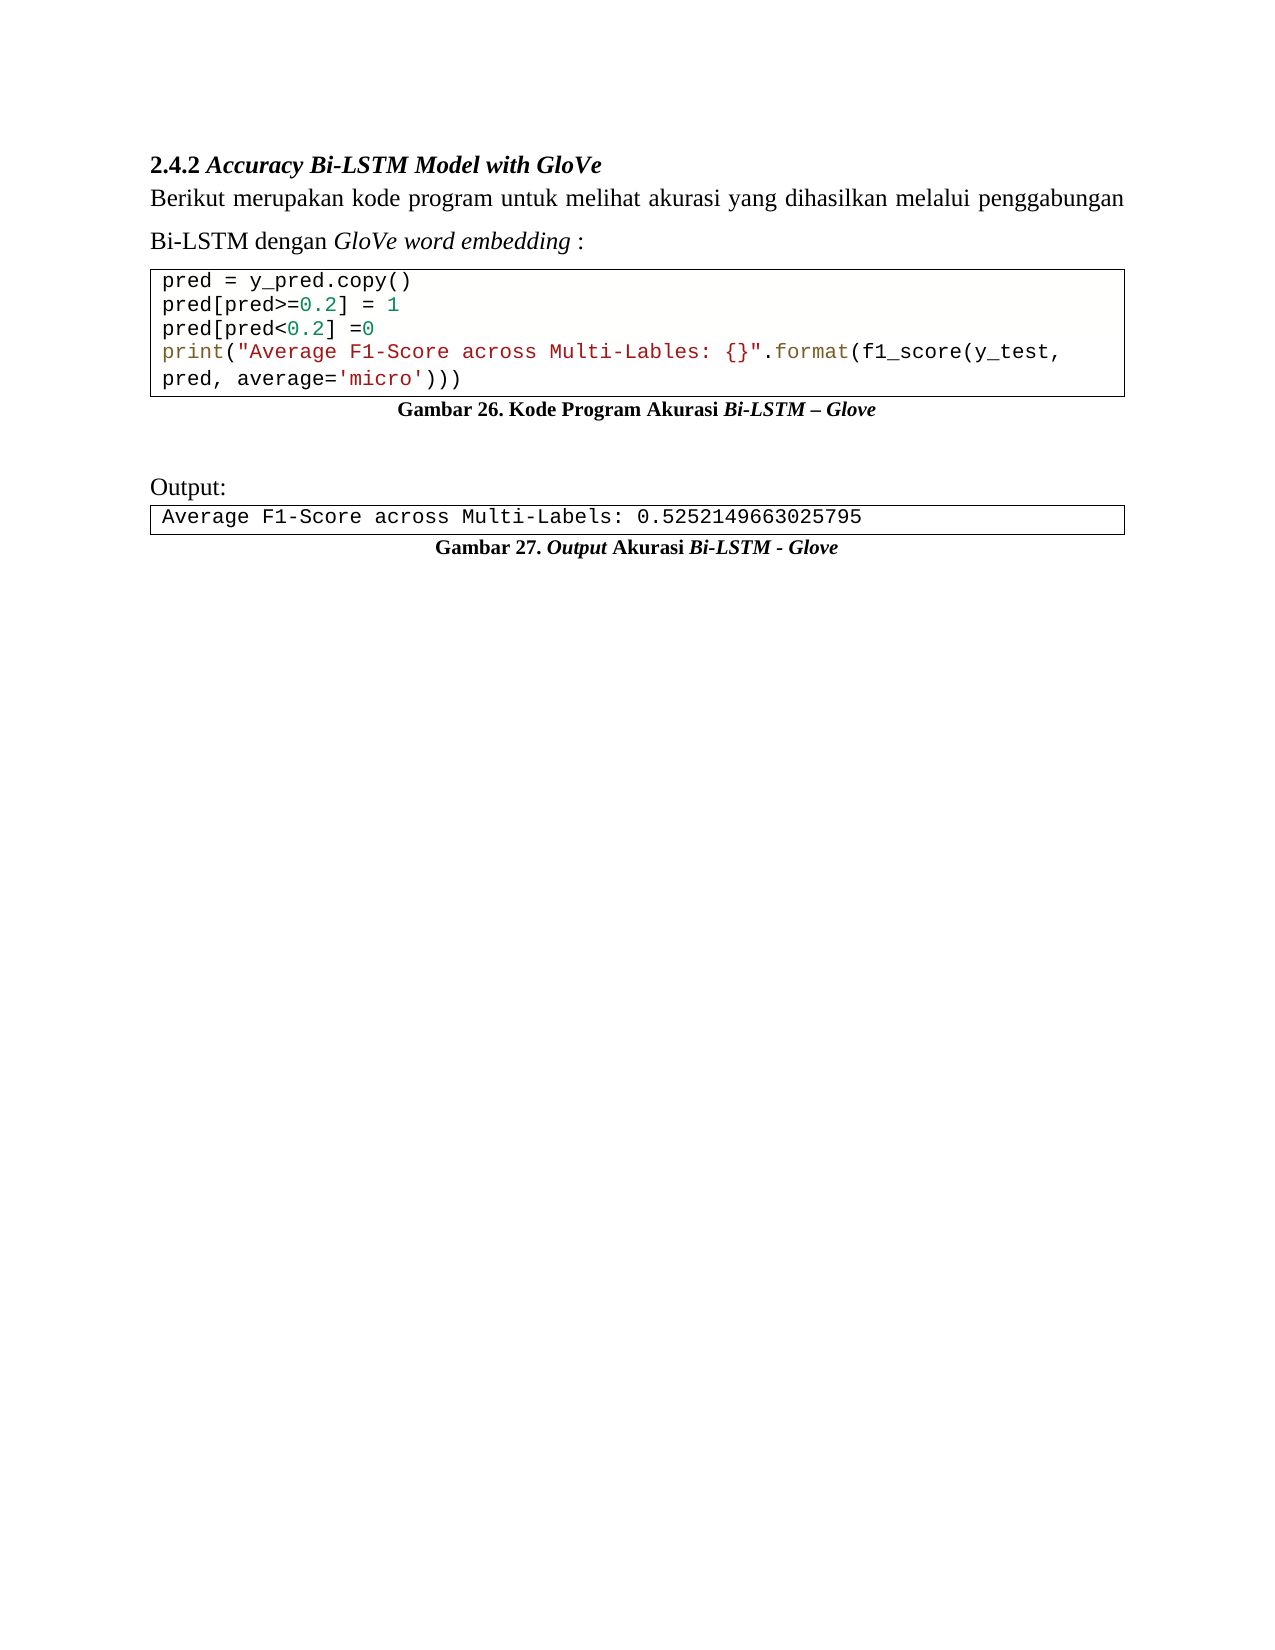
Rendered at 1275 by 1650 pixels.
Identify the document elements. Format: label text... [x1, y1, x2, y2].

text Gambar 26. Kode Program Akurasi Bi-LSTM – Glove [150, 397, 1125, 421]
table_header pred = y_pred.copy() pred[pred>=0.2] = 1 pred[pred<0.2] =0 print("Average F1-Score across Multi-Lables: {}".format(f1_score(y_test, pred, average='micro'))) [151, 270, 1124, 396]
table_header Average F1-Score across Multi-Labels: 0.5252149663025795 [151, 506, 1124, 534]
text Gambar 27. Output Akurasi Bi-LSTM - Glove [150, 535, 1125, 559]
text Berikut merupakan kode program untuk melihat akurasi yang dihasilkan melalui penggabungan Bi-LSTM dengan GloVe word embedding : [150, 183, 1125, 255]
text Output: [150, 472, 1125, 501]
subtitle 2.4.2 Accuracy Bi-LSTM Model with GloVe [150, 150, 1125, 179]
